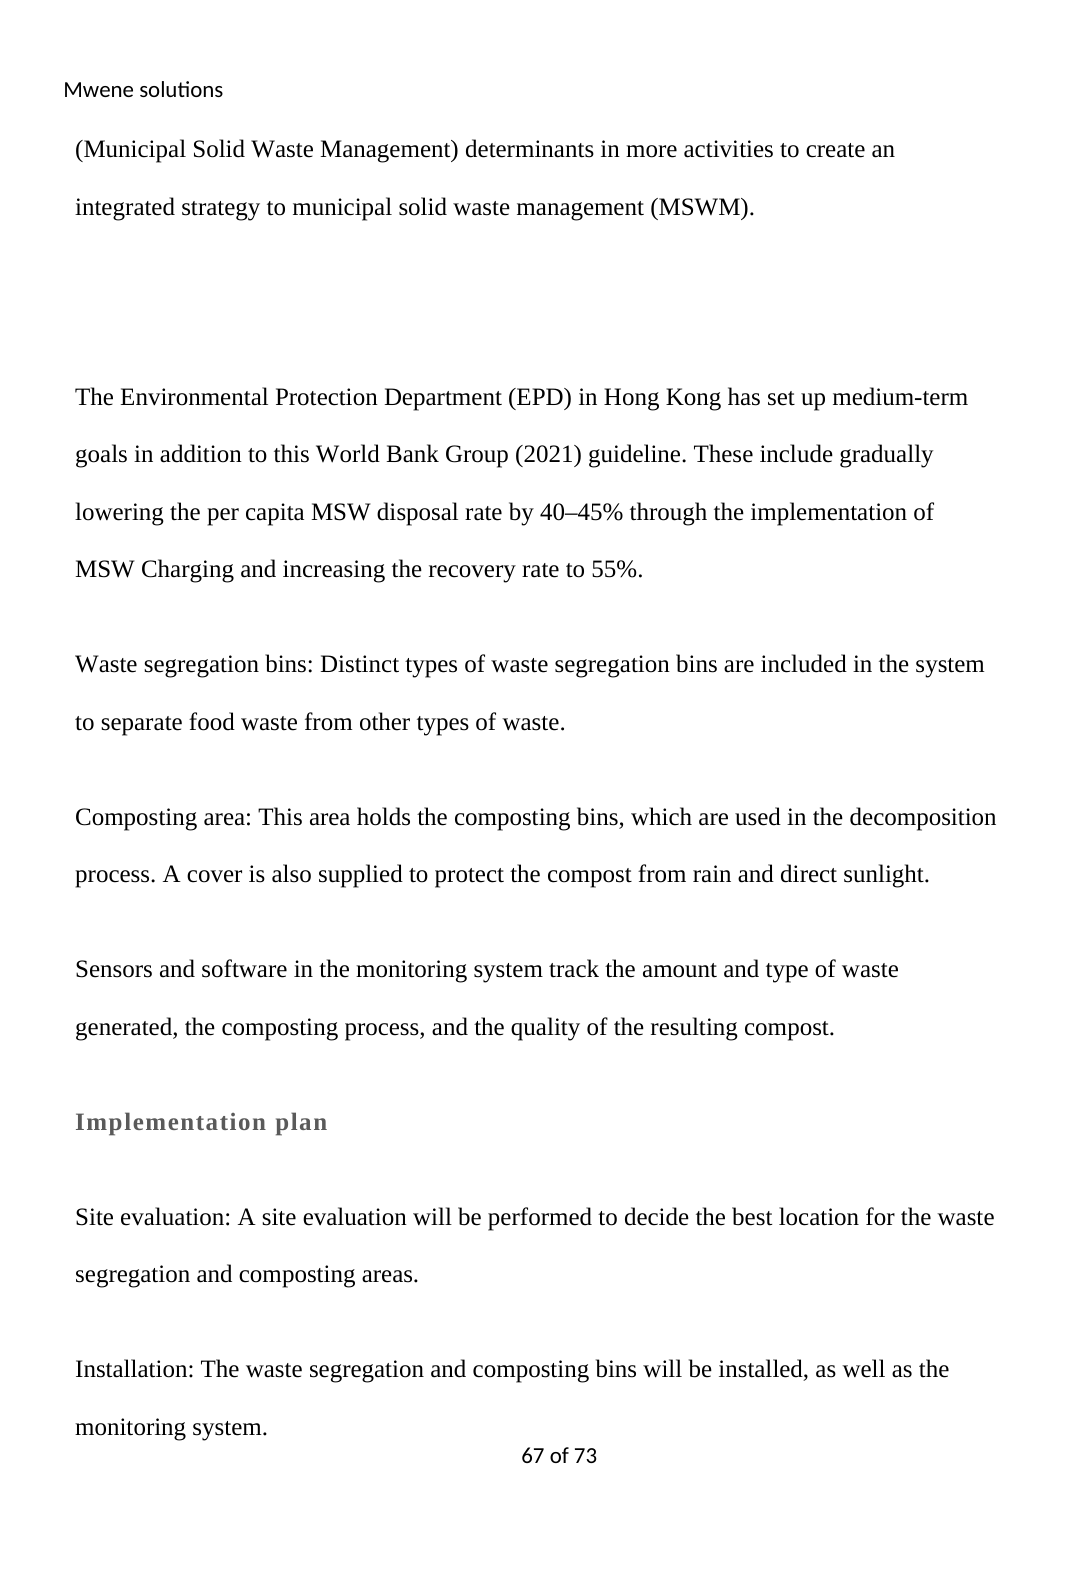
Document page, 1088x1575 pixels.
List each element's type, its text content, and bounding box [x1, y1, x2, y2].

subtitle Implementation plan [75, 1107, 997, 1136]
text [75, 134, 997, 221]
text Waste segregation bins: Distinct types of waste segregation bins are included in the system to separate food waste from other types of waste. [75, 649, 997, 736]
text Site evaluation: A site evaluation will be performed to decide the best location for the waste segregation and composting areas. [75, 1202, 997, 1288]
text Sensors and software in the monitoring system track the amount and type of waste generated, the composting process, and the quality of the resulting compost. [75, 954, 997, 1041]
text Composting area: This area holds the composting bins, which are used in the decomposition process. A cover is also supplied to protect the compost from rain and direct sunlight. [75, 802, 997, 888]
text The Environmental Protection Department (EPD) in Hong Kong has set up medium-term goals in addition to this World Bank Group (2021) guideline. These include gradually lowering the per capita MSW disposal rate by 40–45% through the implementation of MSW Charging and increasing the recovery rate to 55%. [75, 382, 997, 583]
text Installation: The waste segregation and composting bins will be installed, as well as the monitoring system. [75, 1354, 997, 1441]
